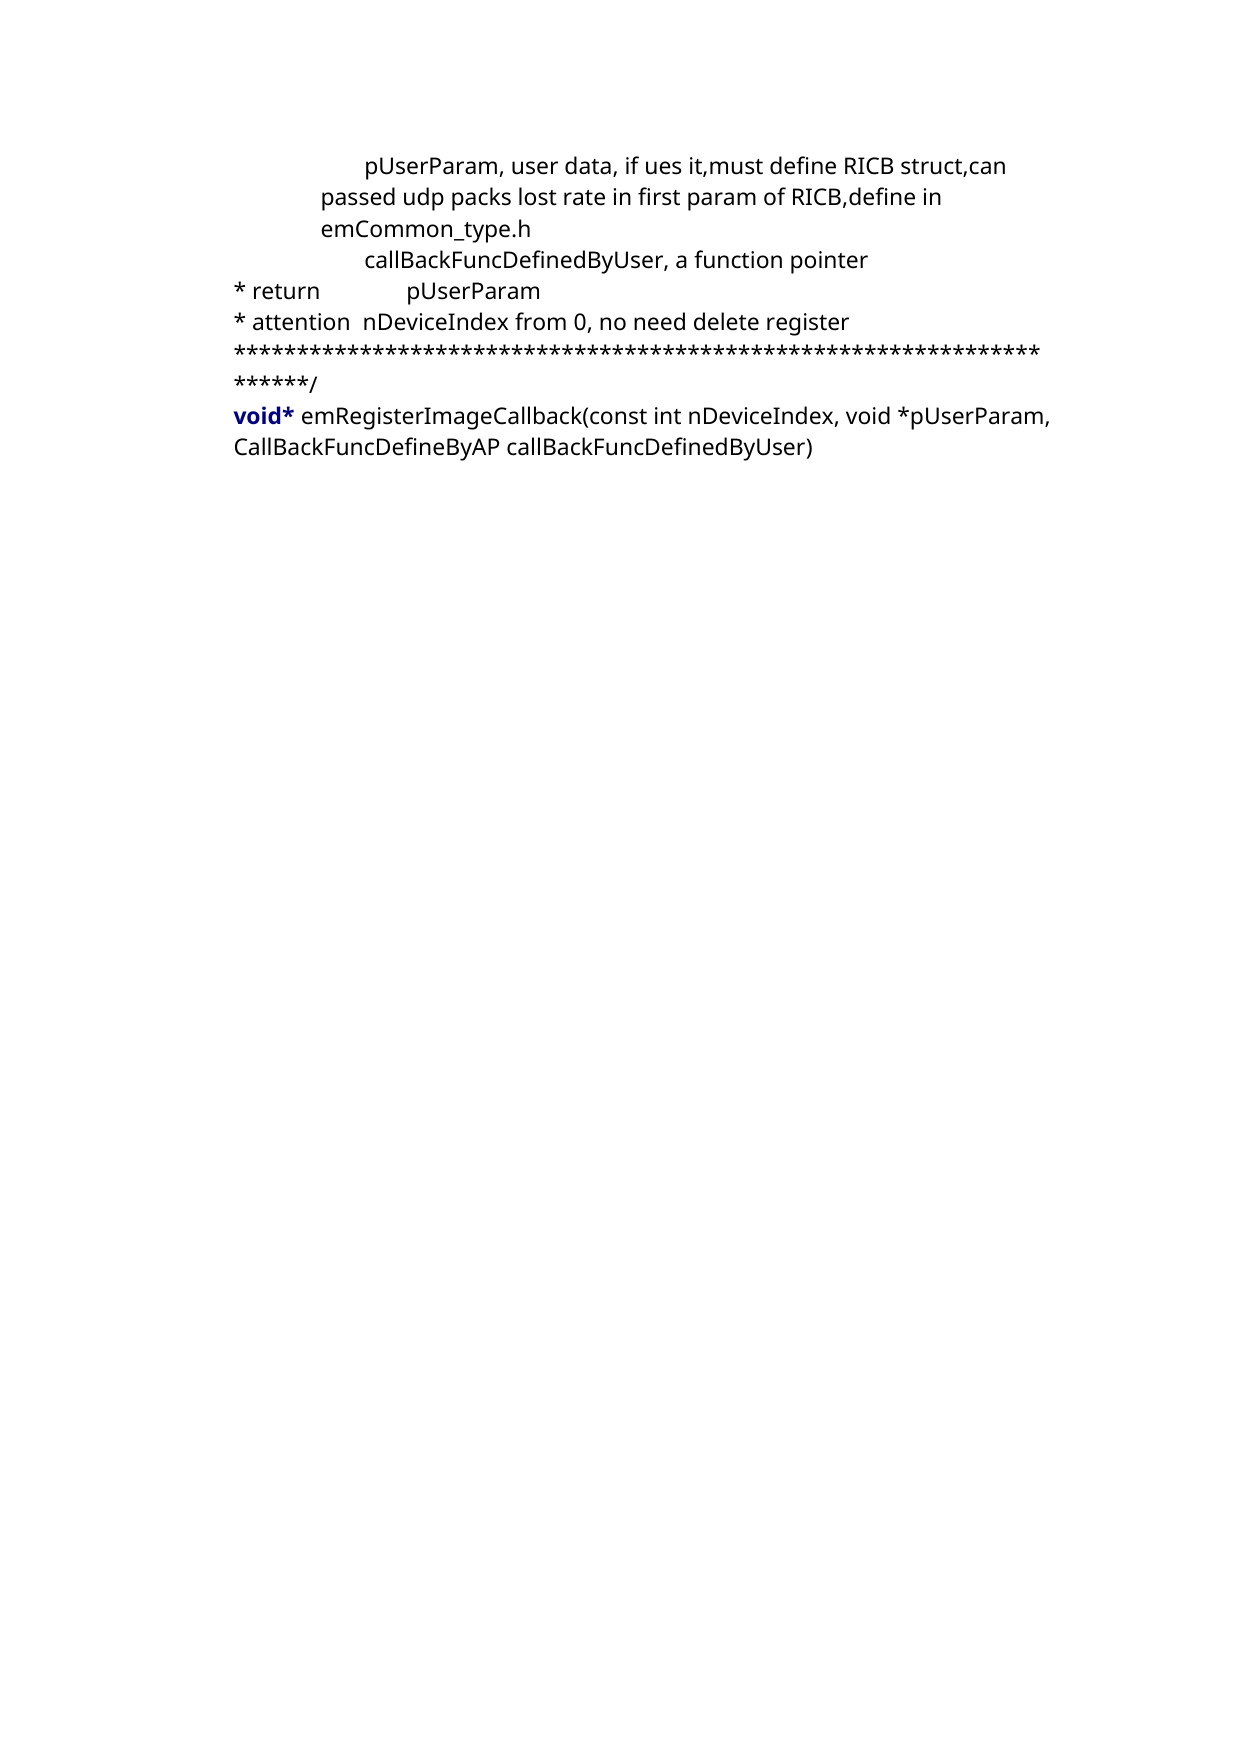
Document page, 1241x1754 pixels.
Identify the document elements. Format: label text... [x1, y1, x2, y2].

text pUserParam, user data, if ues it,must define RICB struct,can passed udp packs lost rate in first param of RICB,define in emCommon_type.h [320, 150, 1053, 244]
text * attention nDeviceIndex from 0, no need delete register [233, 306, 1053, 337]
text void* emRegisterImageCallback(const int nDeviceIndex, void *pUserParam, CallBackFuncDefineByAP callBackFuncDefinedByUser) [233, 400, 1053, 462]
text **********************************************************************/ [233, 337, 1053, 400]
text * return pUserParam [233, 275, 1053, 306]
text callBackFuncDefinedByUser, a function pointer [320, 244, 1053, 275]
